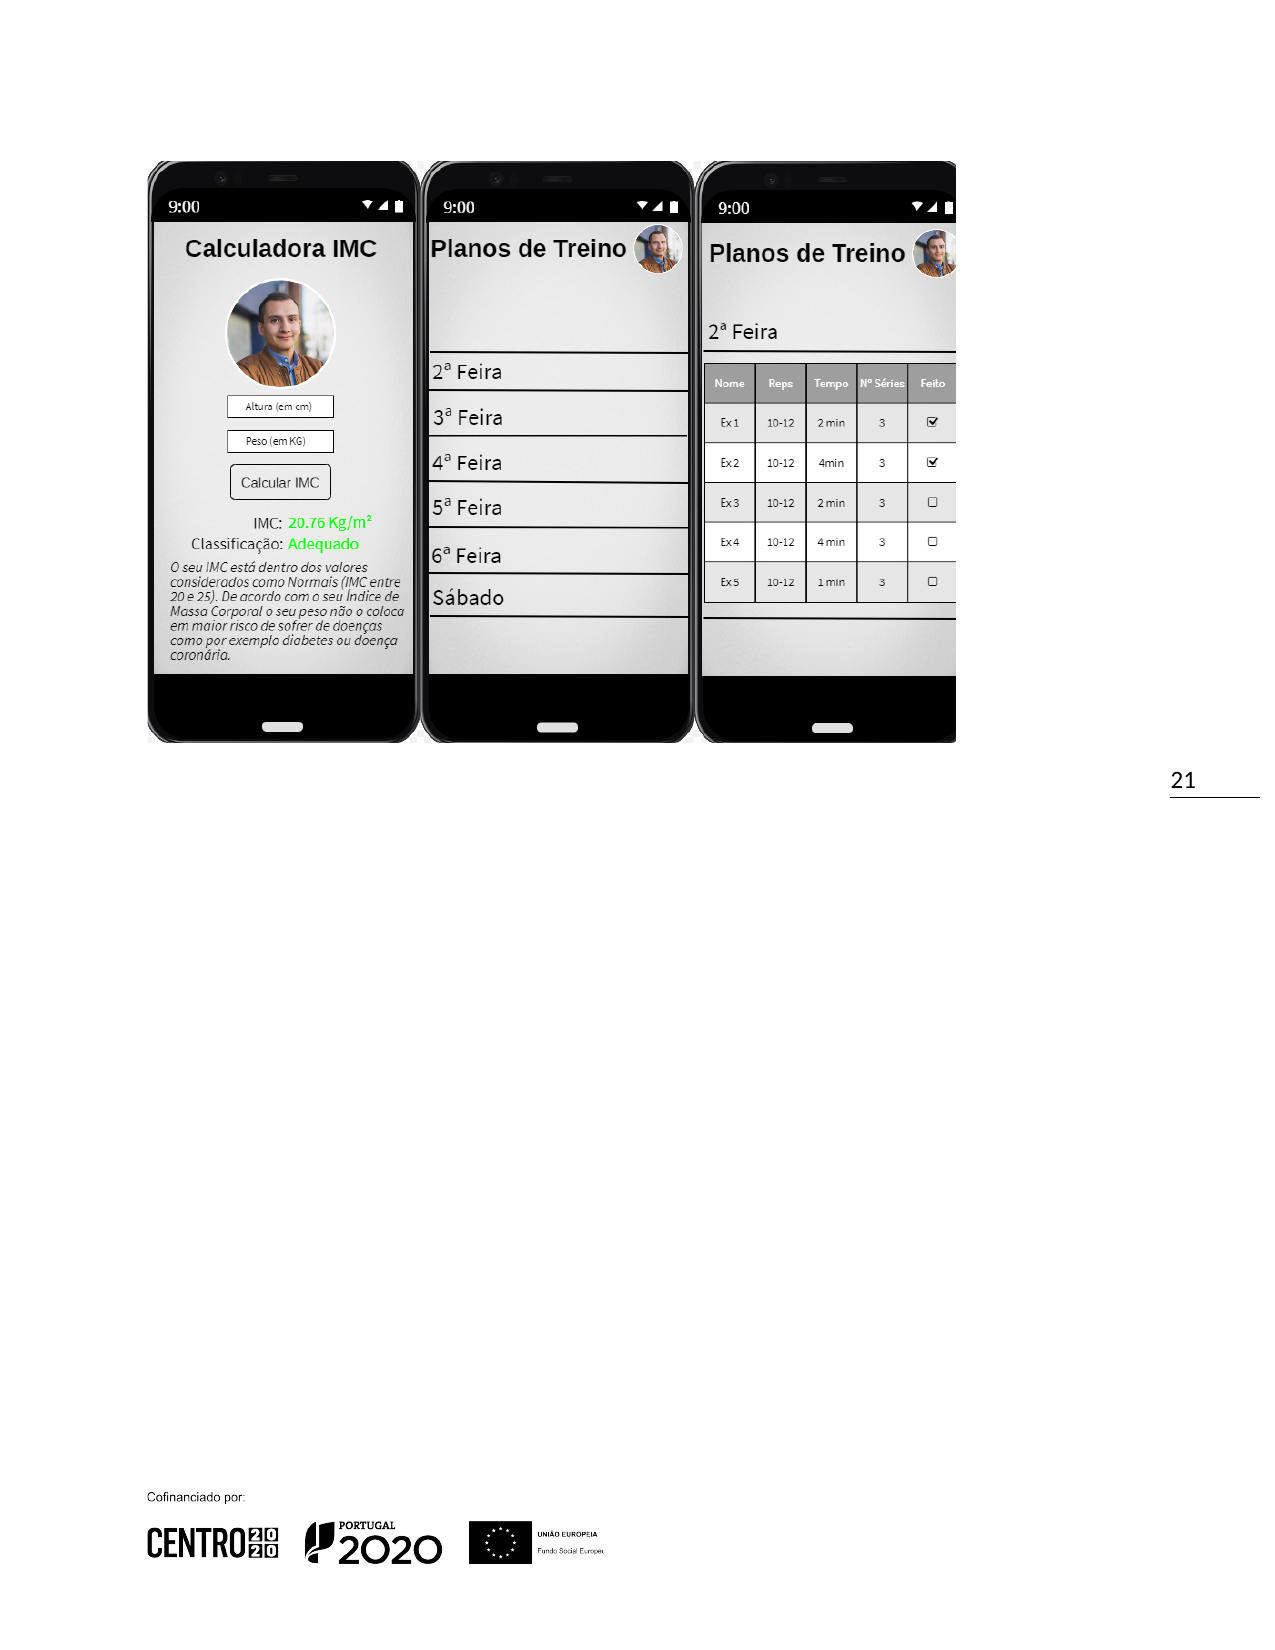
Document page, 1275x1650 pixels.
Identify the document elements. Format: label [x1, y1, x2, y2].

picture [147, 161, 956, 743]
picture [147, 1492, 605, 1564]
